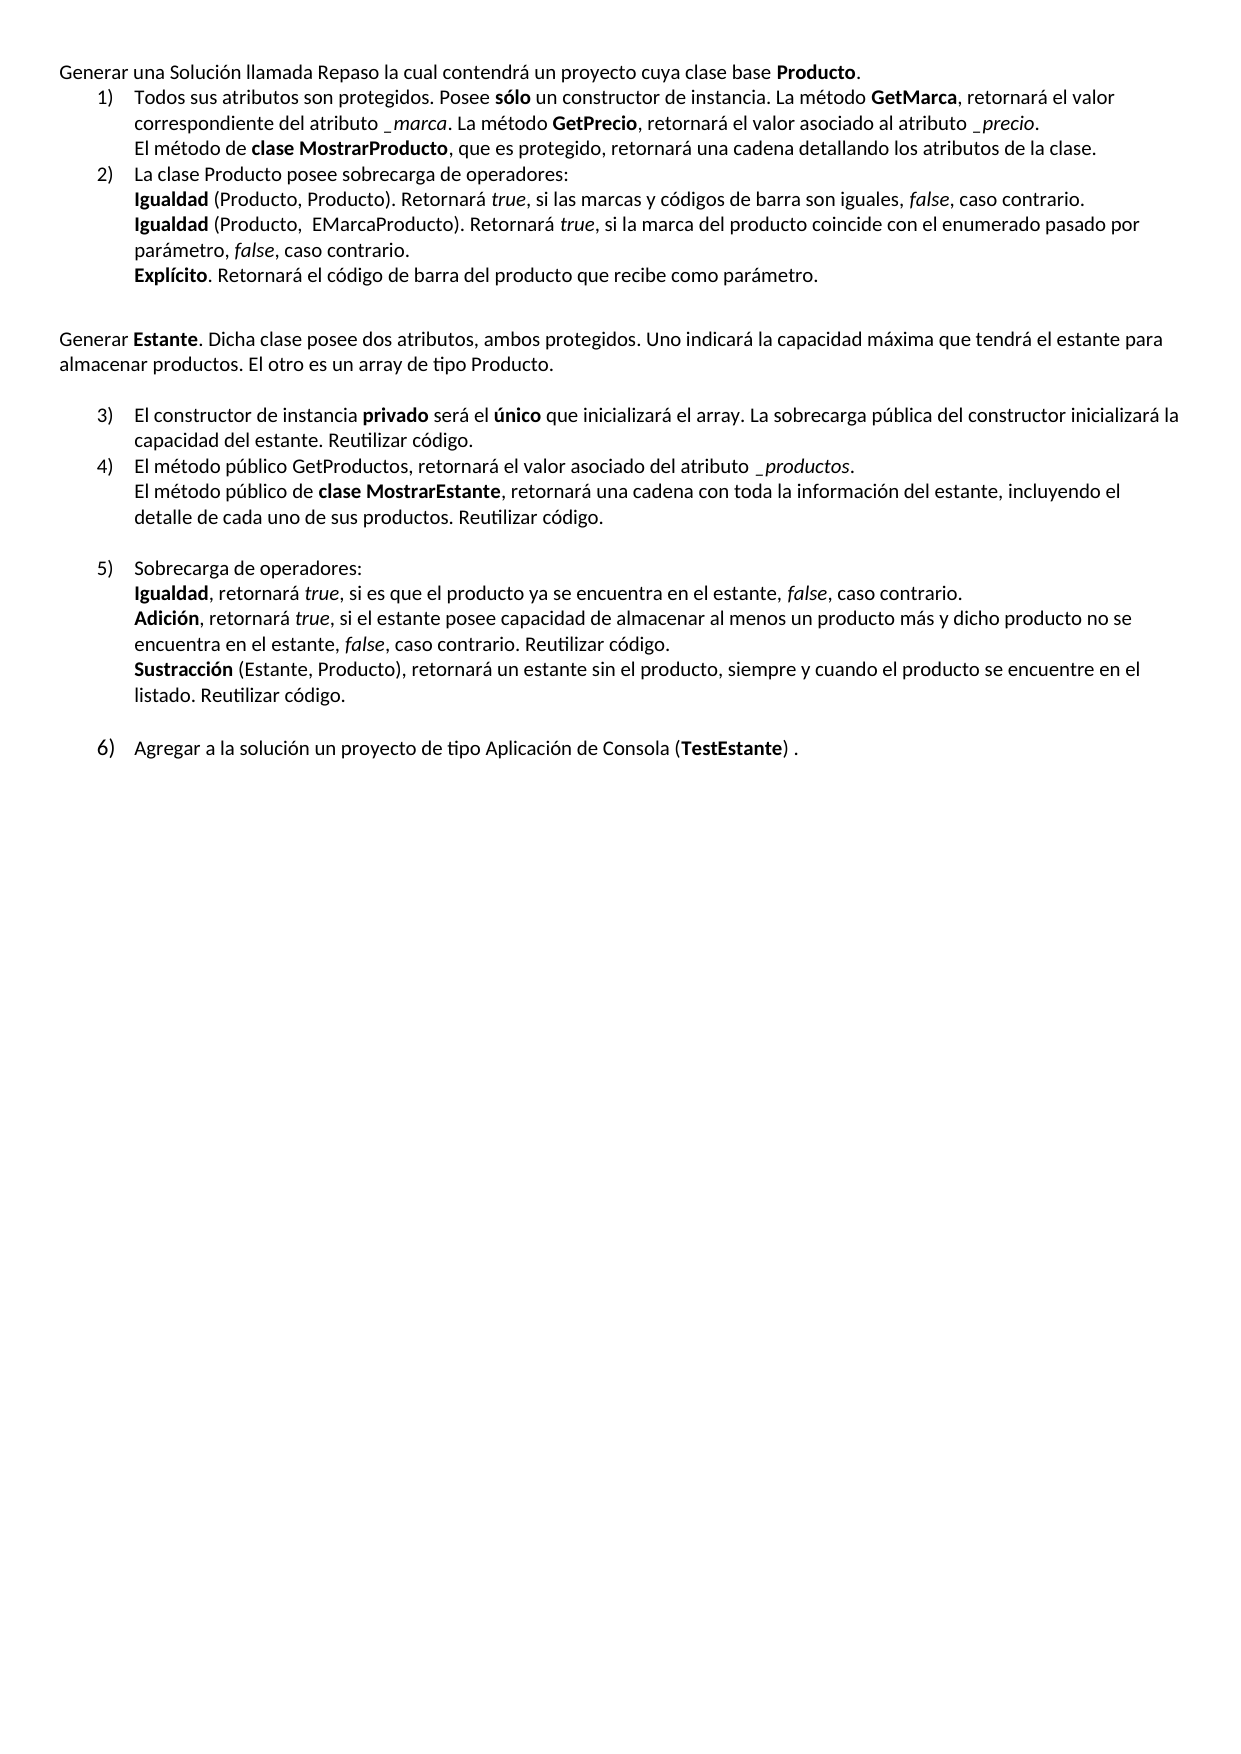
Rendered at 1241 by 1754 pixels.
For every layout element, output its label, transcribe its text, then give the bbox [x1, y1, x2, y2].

list El método de clase MostrarProducto, que es protegido, retornará una cadena detallando los atributos de la clase. [134, 135, 1181, 161]
text Generar Estante. Dicha clase posee dos atributos, ambos protegidos. Uno indicará la capacidad máxima que tendrá el estante para almacenar productos. El otro es un array de tipo Producto. [59, 326, 1181, 377]
list Sobrecarga de operadores: [97, 555, 1181, 580]
list Explícito. Retornará el código de barra del producto que recibe como parámetro. [134, 262, 1181, 288]
list Igualdad, retornará true, si es que el producto ya se encuentra en el estante, false, caso contrario. [134, 580, 1181, 606]
list Sustracción (Estante, Producto), retornará un estante sin el producto, siempre y cuando el producto se encuentre en el listado. Reutilizar código. [134, 656, 1181, 707]
list Agregar a la solución un proyecto de tipo Aplicación de Consola (TestEstante) . [97, 733, 1181, 761]
list Igualdad (Producto, EMarcaProducto). Retornará true, si la marca del producto coincide con el enumerado pasado por parámetro, false, caso contrario. [134, 212, 1181, 262]
list El método público de clase MostrarEstante, retornará una cadena con toda la información del estante, incluyendo el detalle de cada uno de sus productos. Reutilizar código. [134, 478, 1181, 529]
list Adición, retornará true, si el estante posee capacidad de almacenar al menos un producto más y dicho producto no se encuentra en el estante, false, caso contrario. Reutilizar código. [134, 606, 1181, 656]
list Todos sus atributos son protegidos. Posee sólo un constructor de instancia. La método GetMarca, retornará el valor correspondiente del atributo _marca. La método GetPrecio, retornará el valor asociado al atributo _precio. [97, 84, 1181, 135]
list El método público GetProductos, retornará el valor asociado del atributo _productos. [97, 453, 1181, 478]
text Generar una Solución llamada Repaso la cual contendrá un proyecto cuya clase base Producto. [59, 59, 1181, 84]
list La clase Producto posee sobrecarga de operadores: [97, 161, 1181, 186]
list Igualdad (Producto, Producto). Retornará true, si las marcas y códigos de barra son iguales, false, caso contrario. [134, 186, 1181, 212]
list El constructor de instancia privado será el único que inicializará el array. La sobrecarga pública del constructor inicializará la capacidad del estante. Reutilizar código. [97, 402, 1181, 453]
